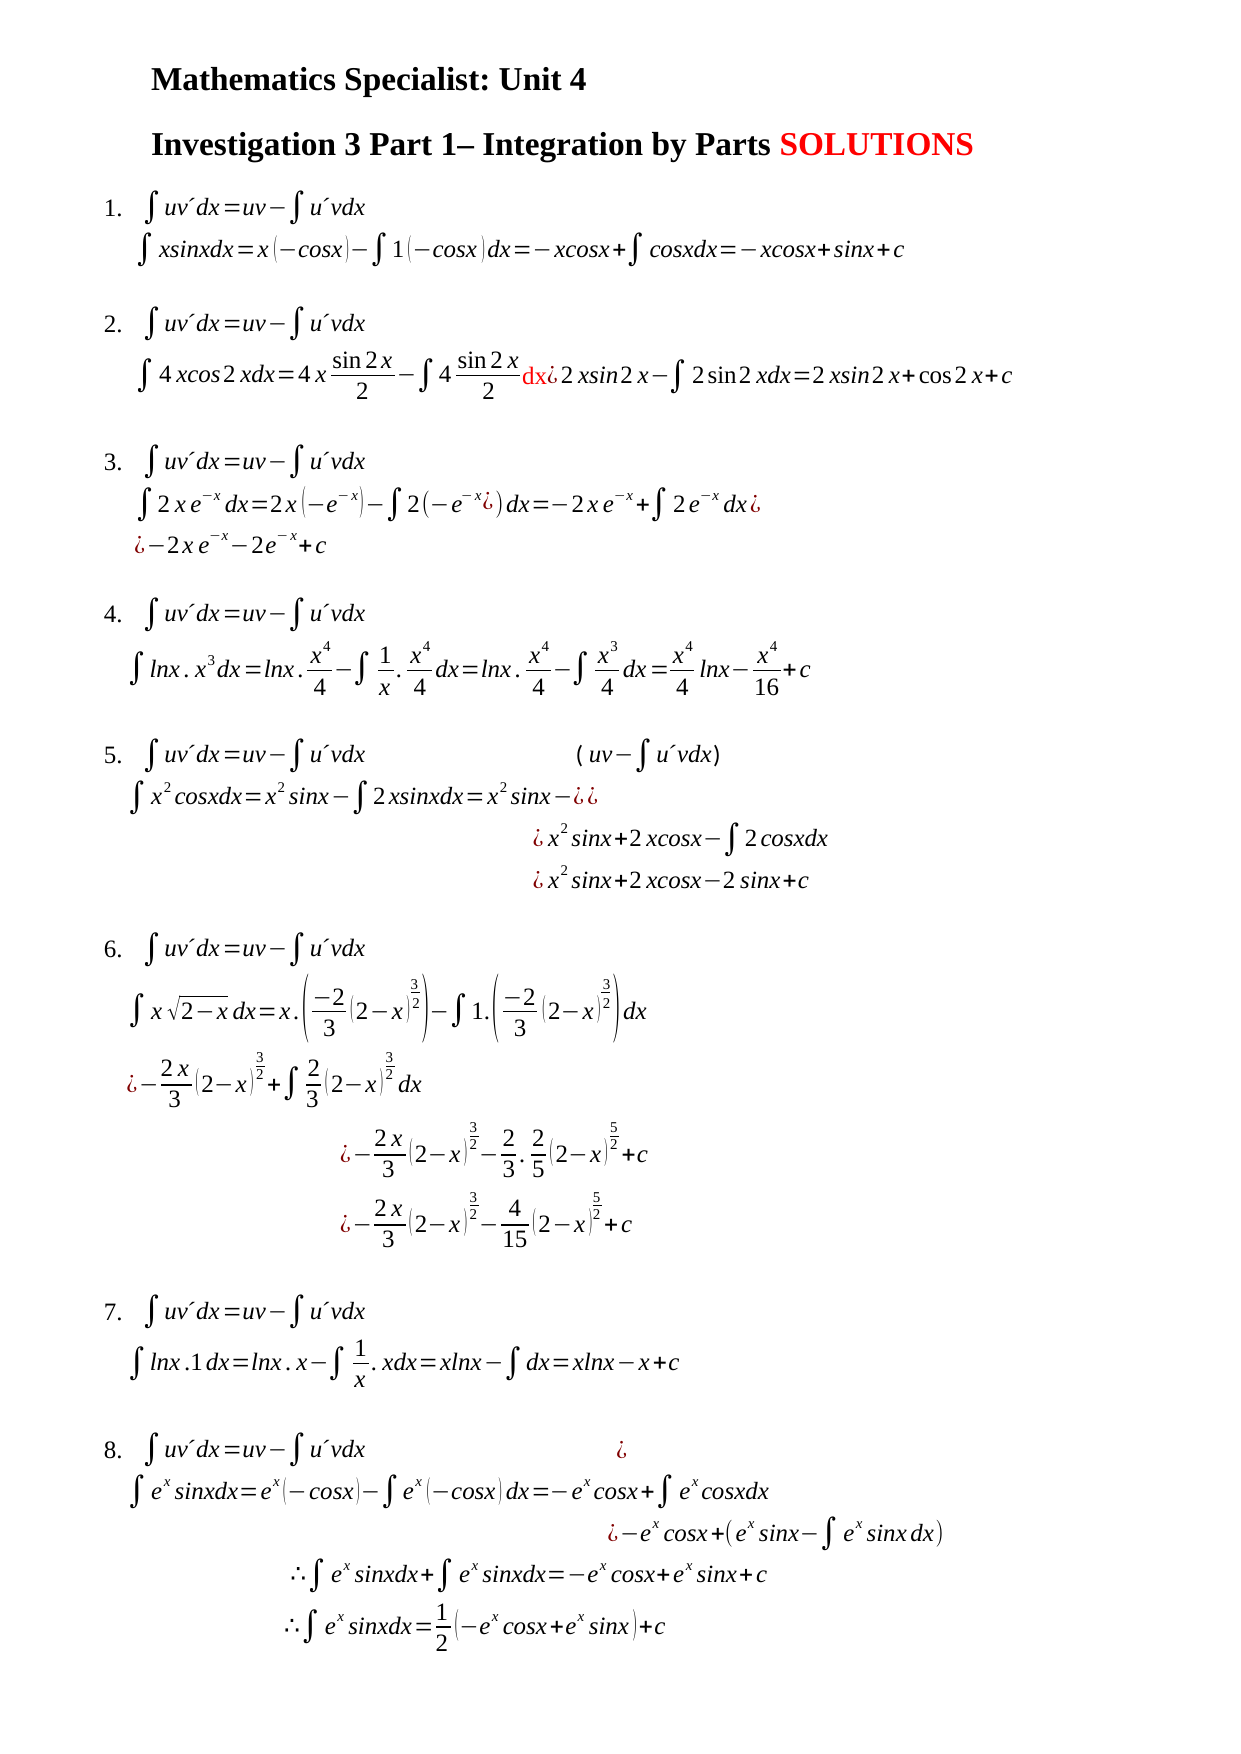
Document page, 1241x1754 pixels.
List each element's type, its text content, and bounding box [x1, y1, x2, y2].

text Investigation 3 Part 1– Integration by Parts SOLUTIONS [59, 124, 1181, 162]
list ( ) [103, 736, 1181, 773]
list dx [134, 347, 1181, 406]
text Mathematics Specialist: Unit 4 [59, 59, 1181, 97]
